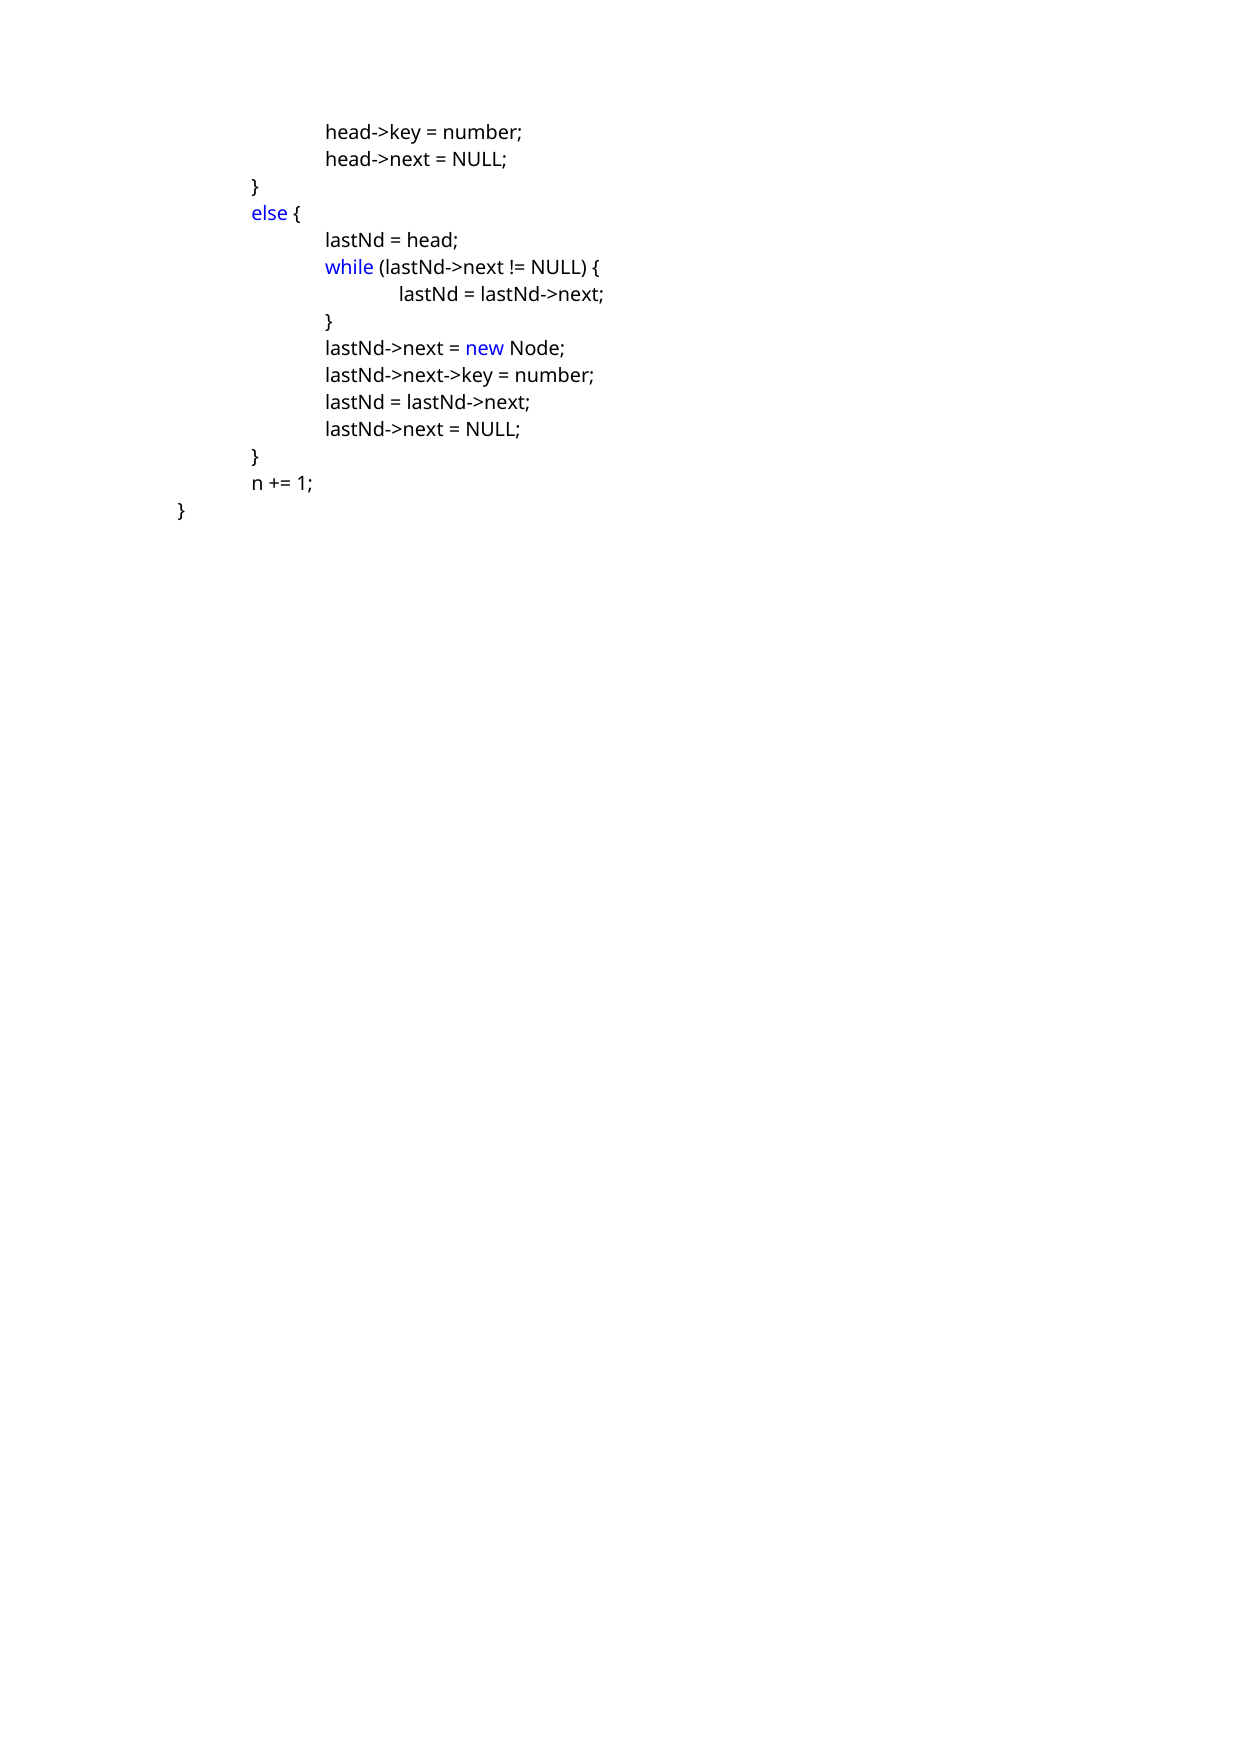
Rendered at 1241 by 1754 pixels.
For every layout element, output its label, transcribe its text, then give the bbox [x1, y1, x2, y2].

text else { [177, 199, 1152, 226]
text lastNd = lastNd->next; [177, 388, 1152, 415]
text } [177, 307, 1152, 334]
text n += 1; [177, 469, 1152, 496]
text } [177, 496, 1152, 523]
text lastNd = lastNd->next; [177, 280, 1152, 307]
text lastNd->next = new Node; [177, 334, 1152, 361]
text lastNd->next->key = number; [177, 361, 1152, 388]
text head->next = NULL; [177, 145, 1152, 172]
text } [177, 172, 1152, 199]
text } [177, 442, 1152, 469]
text lastNd->next = NULL; [177, 415, 1152, 442]
text head->key = number; [177, 118, 1152, 145]
text while (lastNd->next != NULL) { [177, 253, 1152, 280]
text lastNd = head; [177, 226, 1152, 253]
